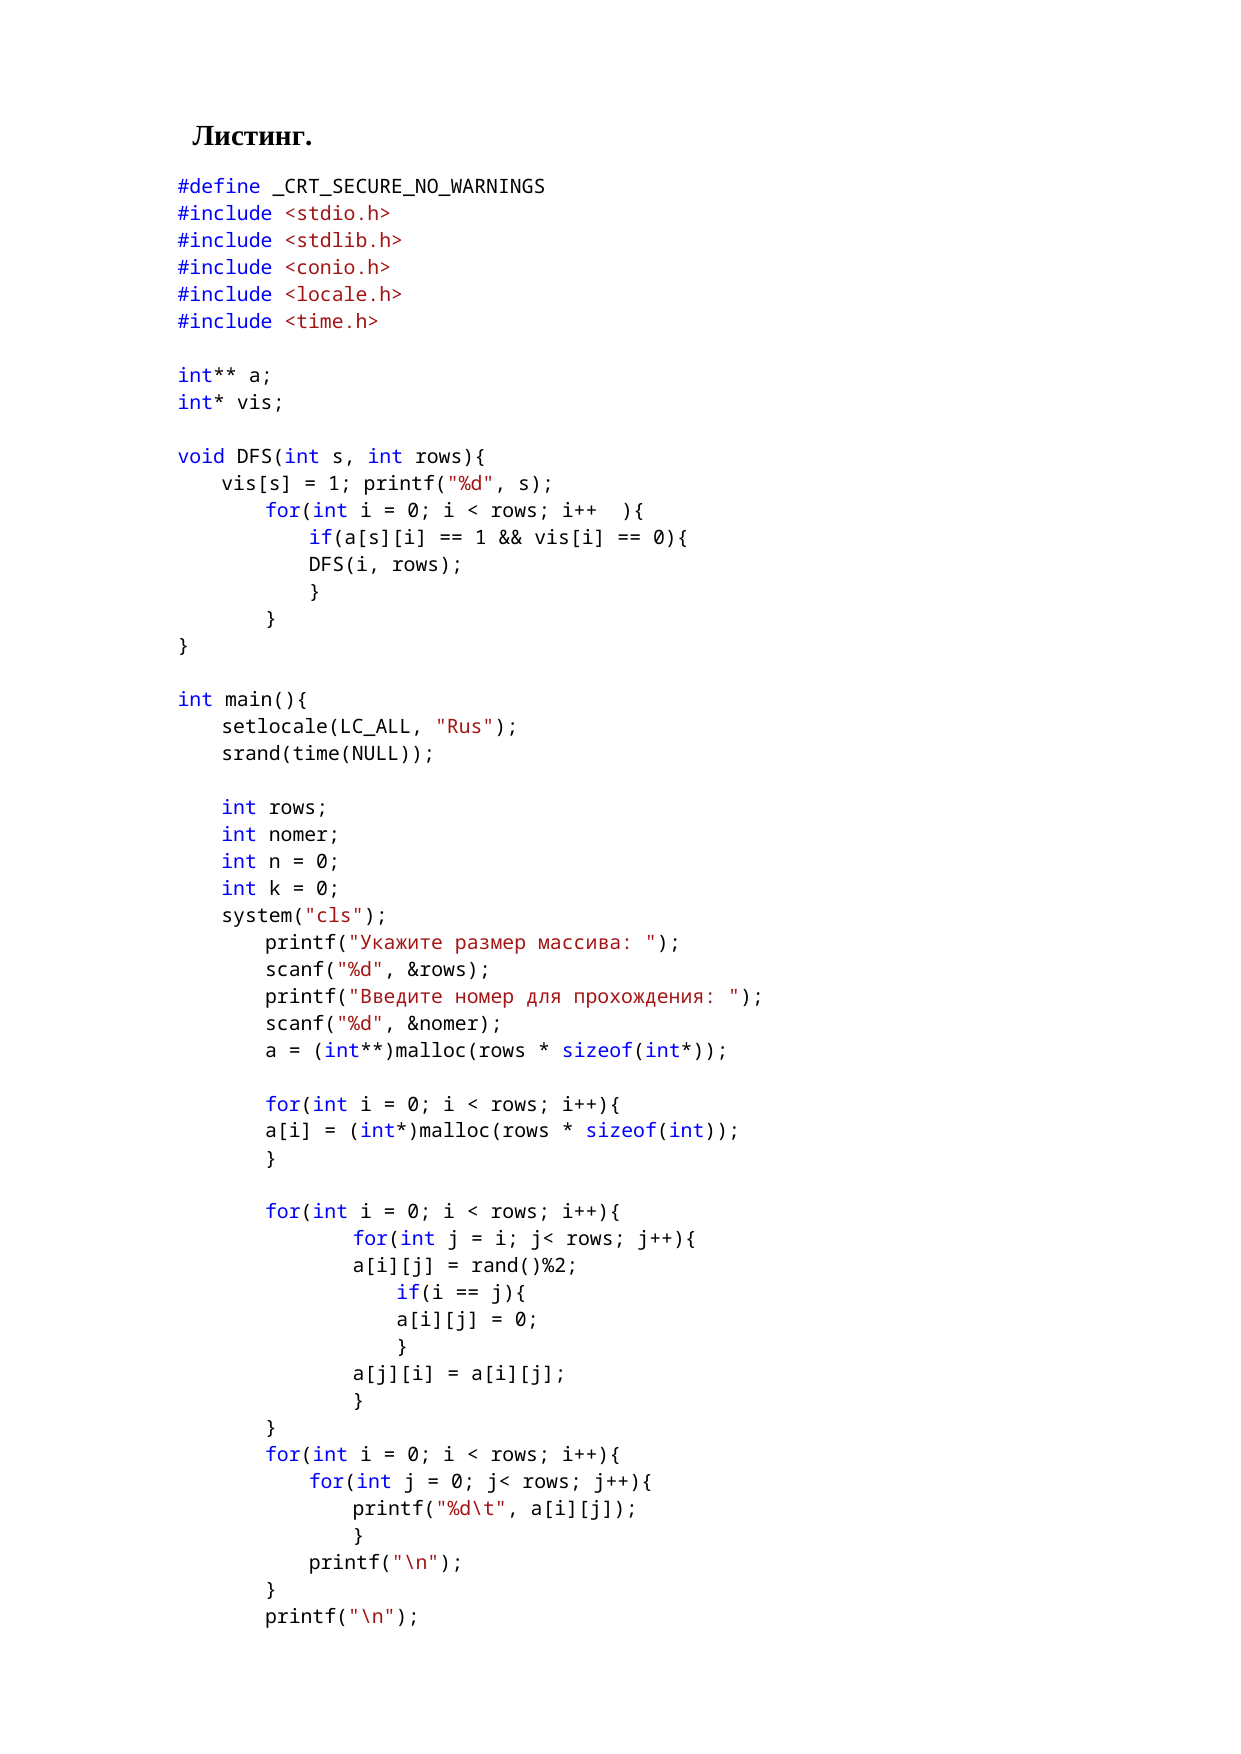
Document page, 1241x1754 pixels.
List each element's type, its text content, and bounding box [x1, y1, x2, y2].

text a = (int**)malloc(rows * sizeof(int*)); [177, 1036, 1152, 1063]
text void DFS(int s, int rows){ [177, 442, 1152, 469]
text } [177, 577, 1152, 604]
list Листинг. [192, 118, 1152, 152]
text #define _CRT_SECURE_NO_WARNINGS [177, 172, 1152, 199]
text } [177, 604, 1152, 631]
text a[i] = (int*)malloc(rows * sizeof(int)); [177, 1117, 1152, 1144]
text scanf("%d", &nomer); [177, 1009, 1152, 1036]
text if(a[s][i] == 1 && vis[i] == 0){ [177, 523, 1152, 550]
text } [177, 1144, 1152, 1171]
text #include <stdio.h> [177, 199, 1152, 226]
text int** a; [177, 361, 1152, 388]
text int main(){ [177, 685, 1152, 712]
text for(int i = 0; i < rows; i++){ [177, 1198, 1152, 1225]
text #include <locale.h> [177, 280, 1152, 307]
text int rows; [177, 793, 1152, 820]
text for(int i = 0; i < rows; i++){ [177, 1090, 1152, 1117]
text #include <time.h> [177, 307, 1152, 334]
text system("cls"); [177, 901, 1152, 928]
text setlocale(LC_ALL, "Rus"); [177, 712, 1152, 739]
text int nomer; [177, 820, 1152, 847]
text for(int j = 0; j< rows; j++){ [177, 1467, 1152, 1494]
text int n = 0; [177, 847, 1152, 874]
text vis[s] = 1; printf("%d", s); [177, 469, 1152, 496]
text printf("\n"); [177, 1602, 1152, 1629]
text srand(time(NULL)); [177, 739, 1152, 766]
text printf("Введите номер для прохождения: "); [177, 982, 1152, 1009]
text a[i][j] = 0; [177, 1306, 1152, 1333]
text } [177, 1521, 1152, 1548]
text a[i][j] = rand()%2; [177, 1252, 1152, 1279]
text } [177, 1333, 1152, 1359]
text for(int i = 0; i < rows; i++ ){ [177, 496, 1152, 523]
text } [177, 1413, 1152, 1441]
text printf("%d\t", a[i][j]); [177, 1494, 1152, 1521]
text #include <conio.h> [177, 253, 1152, 280]
text printf("Укажите размер массива: "); [177, 928, 1152, 955]
text if(i == j){ [177, 1279, 1152, 1306]
text #include <stdlib.h> [177, 226, 1152, 253]
text } [177, 631, 1152, 658]
text } [177, 1387, 1152, 1413]
text DFS(i, rows); [177, 550, 1152, 577]
text } [177, 1575, 1152, 1602]
text for(int i = 0; i < rows; i++){ [177, 1441, 1152, 1467]
text a[j][i] = a[i][j]; [177, 1359, 1152, 1387]
text scanf("%d", &rows); [177, 955, 1152, 982]
text printf("\n"); [177, 1548, 1152, 1575]
text int k = 0; [177, 874, 1152, 901]
text int* vis; [177, 388, 1152, 415]
text for(int j = i; j< rows; j++){ [177, 1225, 1152, 1252]
